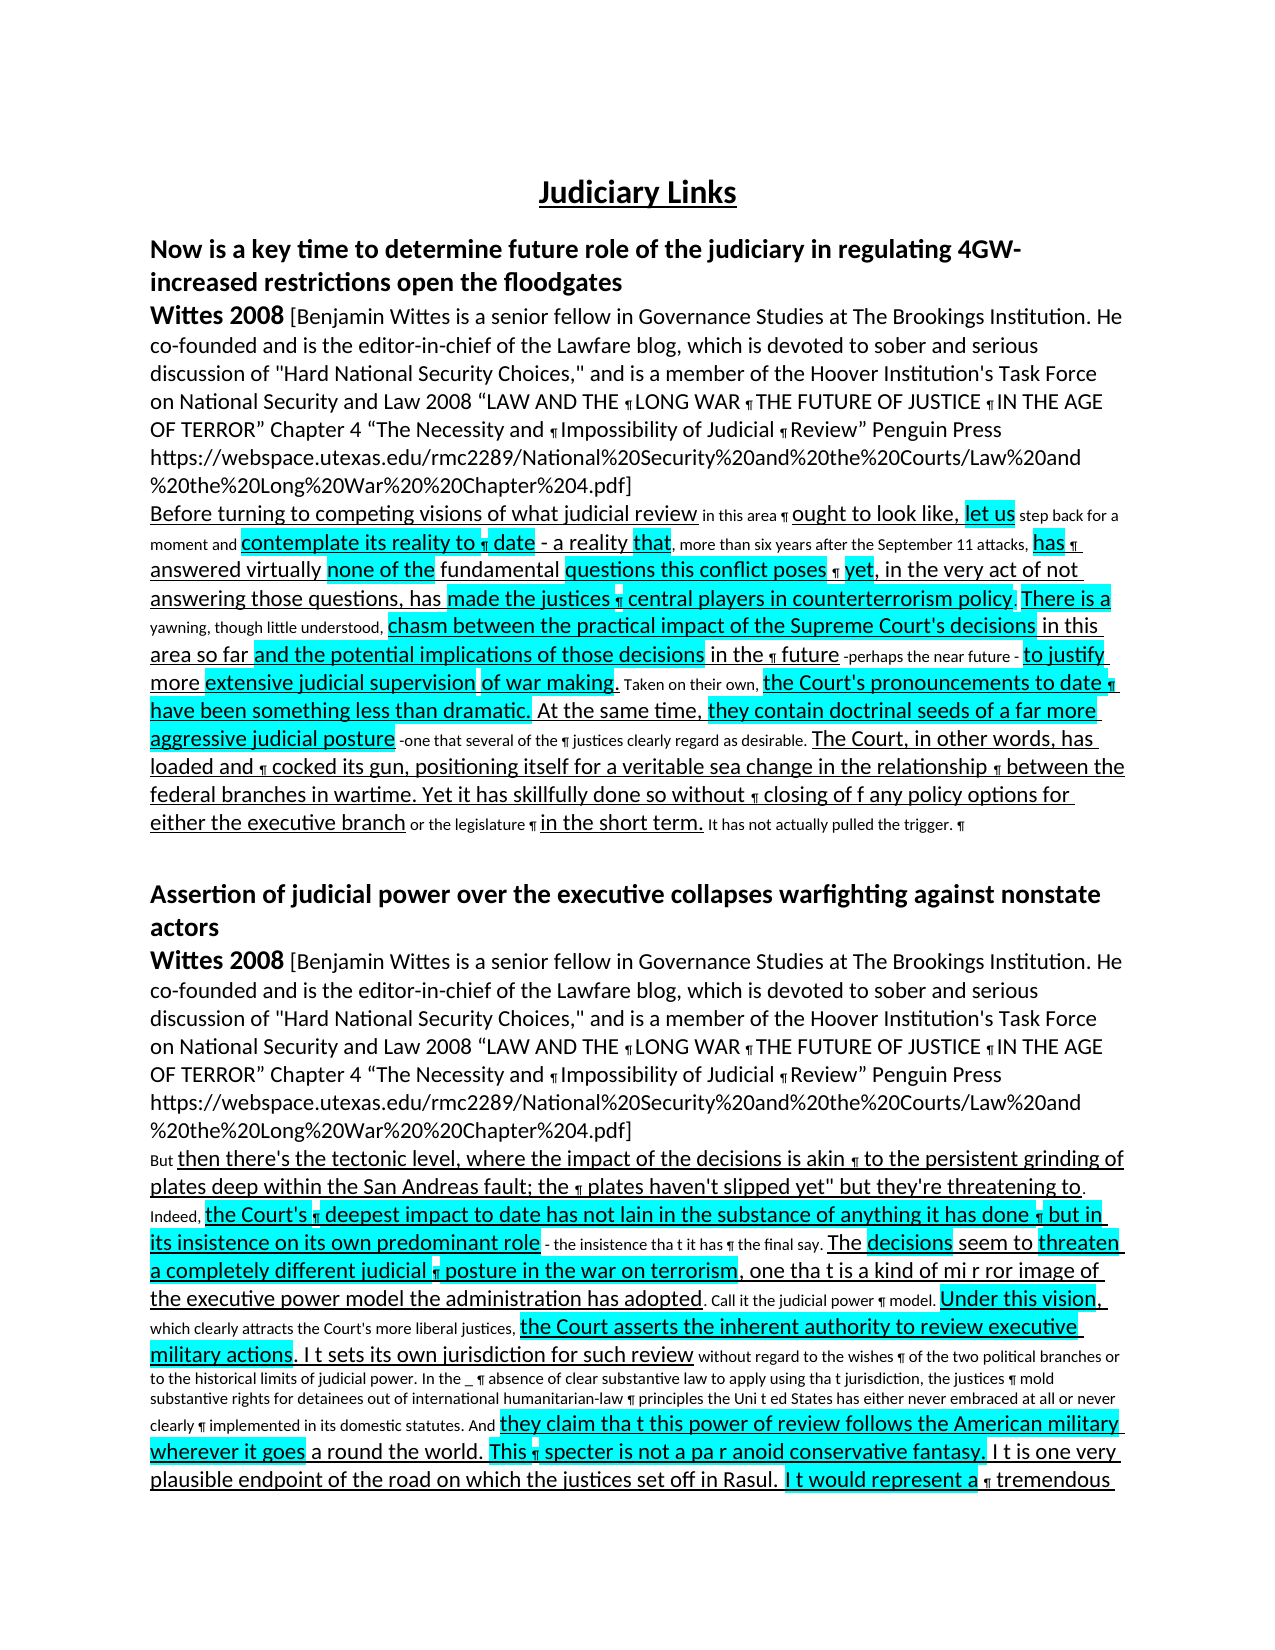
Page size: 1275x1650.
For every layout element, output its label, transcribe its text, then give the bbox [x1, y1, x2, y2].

subtitle Judiciary Links [150, 171, 1125, 212]
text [150, 1144, 1125, 1252]
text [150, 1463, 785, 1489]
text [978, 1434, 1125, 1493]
text Wittes 2008 [Benjamin Wittes is a senior fellow in Governance Studies at The Brookings Institution. He co-founded and is the editor-in-chief of the Lawfare blog, which is devoted to sober and serious discussion of "Hard National Security Choices," and is a member of the Hoover Institution's Task Force on National Security and Law 2008 “LAW AND THE ¶ LONG WAR ¶ THE FUTURE OF JUSTICE ¶ IN THE AGE OF TERROR” Chapter 4 “The Necessity and ¶ Impossibility of Judicial ¶ Review” Penguin Press https://webspace.utexas.edu/rmc2289/National%20Security%20and%20the%20Courts/Law%20and%20the%20Long%20War%20%20Chapter%204.pdf] [150, 943, 1125, 1144]
text Wittes 2008 [Benjamin Wittes is a senior fellow in Governance Studies at The Brookings Institution. He co-founded and is the editor-in-chief of the Lawfare blog, which is devoted to sober and serious discussion of "Hard National Security Choices," and is a member of the Hoover Institution's Task Force on National Security and Law 2008 “LAW AND THE ¶ LONG WAR ¶ THE FUTURE OF JUSTICE ¶ IN THE AGE OF TERROR” Chapter 4 “The Necessity and ¶ Impossibility of Judicial ¶ Review” Penguin Press https://webspace.utexas.edu/rmc2289/National%20Security%20and%20the%20Courts/Law%20and%20the%20Long%20War%20%20Chapter%204.pdf] [150, 298, 1125, 499]
text Before turning to competing visions of what judicial review in this area ¶ ought to look like, let us step back for a moment and contemplate its reality to ¶ date - a reality that, more than six years after the September 11 attacks, has ¶ answered virtually none of the fundamental questions this conflict poses ¶ yet, in the very act of not answering those questions, has made the justices ¶ central players in counterterrorism policy. There is a yawning, though little understood, chasm between the practical impact of the Supreme Court's decisions in this area so far and the potential implications of those decisions in the ¶ future -perhaps the near future - to justify more extensive judicial supervision of war making. Taken on their own, the Court's pronouncements to date ¶ have been something less than dramatic. At the same time, they contain doctrinal seeds of a far more aggressive judicial posture -one that several of the ¶ justices clearly regard as desirable. The Court, in other words, has loaded and ¶ cocked its gun, positioning itself for a veritable sea change in the relationship ¶ between the federal branches in wartime. Yet it has skillfully done so without ¶ closing of f any policy options for either the executive branch or the legislature ¶ in the short term. It has not actually pulled the trigger. ¶ [150, 499, 1125, 776]
subtitle Now is a key time to determine future role of the judiciary in regulating 4GW- increased restrictions open the floodgates [150, 232, 1125, 298]
subtitle Assertion of judicial power over the executive collapses warfighting against nonstate actors [150, 877, 1125, 943]
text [150, 1228, 1125, 1461]
